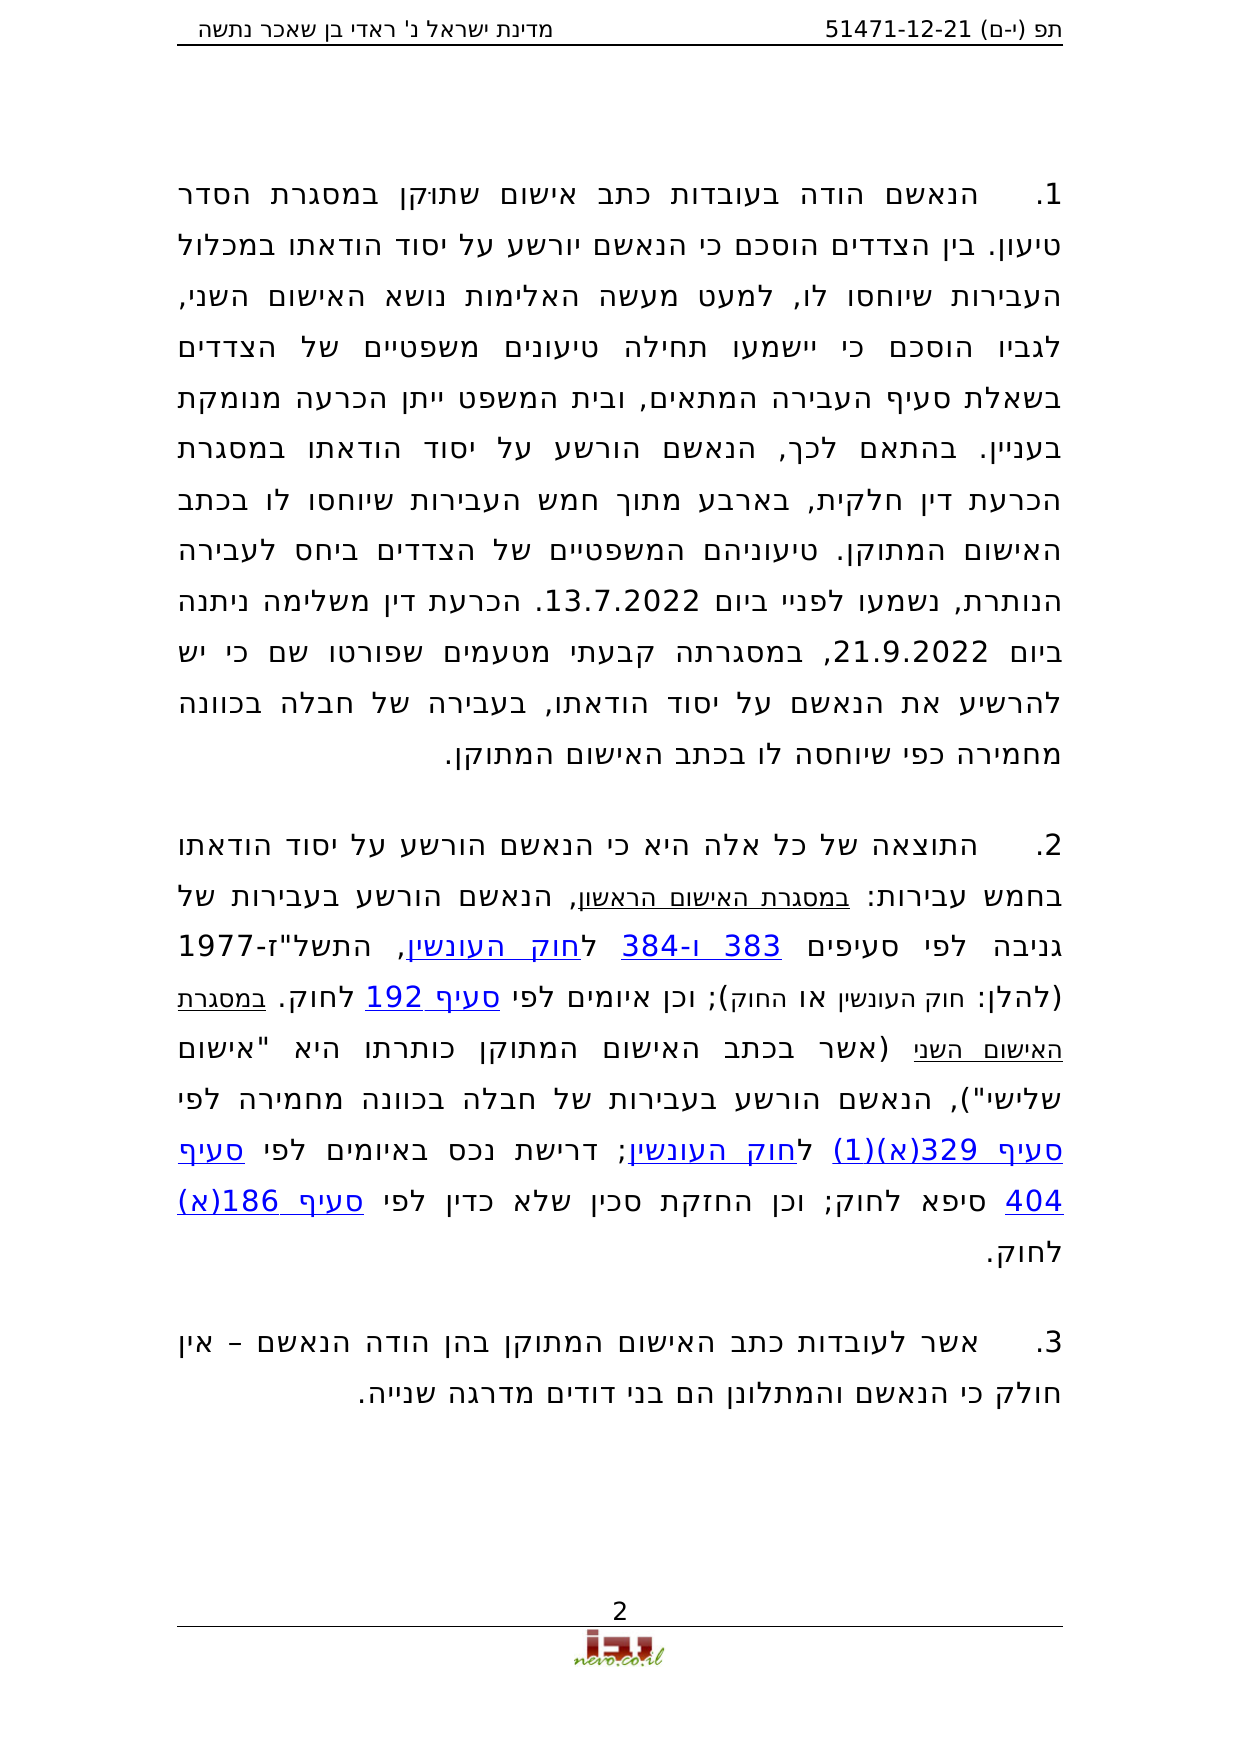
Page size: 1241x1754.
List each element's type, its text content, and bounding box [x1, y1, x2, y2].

text 1. הנאשם הודה בעובדות כתב אישום שתוּקן במסגרת הסדר טיעון. בין הצדדים הוסכם כי הנאשם יורשע על יסוד הודאתו במכלול העבירות שיוחסו לו, למעט מעשה האלימות נושא האישום השני, לגביו הוסכם כי יישמעו תחילה טיעונים משפטיים של הצדדים בשאלת סעיף העבירה המתאים, ובית המשפט ייתן הכרעה מנומקת בעניין. בהתאם לכך, הנאשם הורשע על יסוד הודאתו במסגרת הכרעת דין חלקית, בארבע מתוך חמש העבירות שיוחסו לו בכתב האישום המתוקן. טיעוניהם המשפטיים של הצדדים ביחס לעבירה הנותרת, נשמעו לפניי ביום 13.7.2022. הכרעת דין משלימה ניתנה ביום 21.9.2022, במסגרתה קבעתי מטעמים שפורטו שם כי יש להרשיע את הנאשם על יסוד הודאתו, בעבירה של חבלה בכוונה מחמירה כפי שיוחסה לו בכתב האישום המתוקן. [177, 177, 1063, 771]
text 2. התוצאה של כל אלה היא כי הנאשם הורשע על יסוד הודאתו בחמש עבירות: במסגרת האישום הראשון, הנאשם הורשע בעבירות של גניבה לפי סעיפים 383 ו-384 לחוק העונשין, התשל"ז-1977 (להלן: חוק העונשין או החוק); וכן איומים לפי סעיף 192 לחוק. במסגרת האישום השני (אשר בכתב האישום המתוקן כותרתו היא "אישום שלישי"), הנאשם הורשע בעבירות של חבלה בכוונה מחמירה לפי סעיף 329(א)(1) לחוק העונשין; דרישת נכס באיומים לפי סעיף 404 סיפא לחוק; וכן החזקת סכין שלא כדין לפי סעיף 186(א) לחוק. [177, 828, 1063, 1269]
picture [574, 1629, 666, 1667]
text 3. אשר לעובדות כתב האישום המתוקן בהן הודה הנאשם – אין חולק כי הנאשם והמתלונן הם בני דודים מדרגה שנייה. [177, 1326, 1063, 1411]
